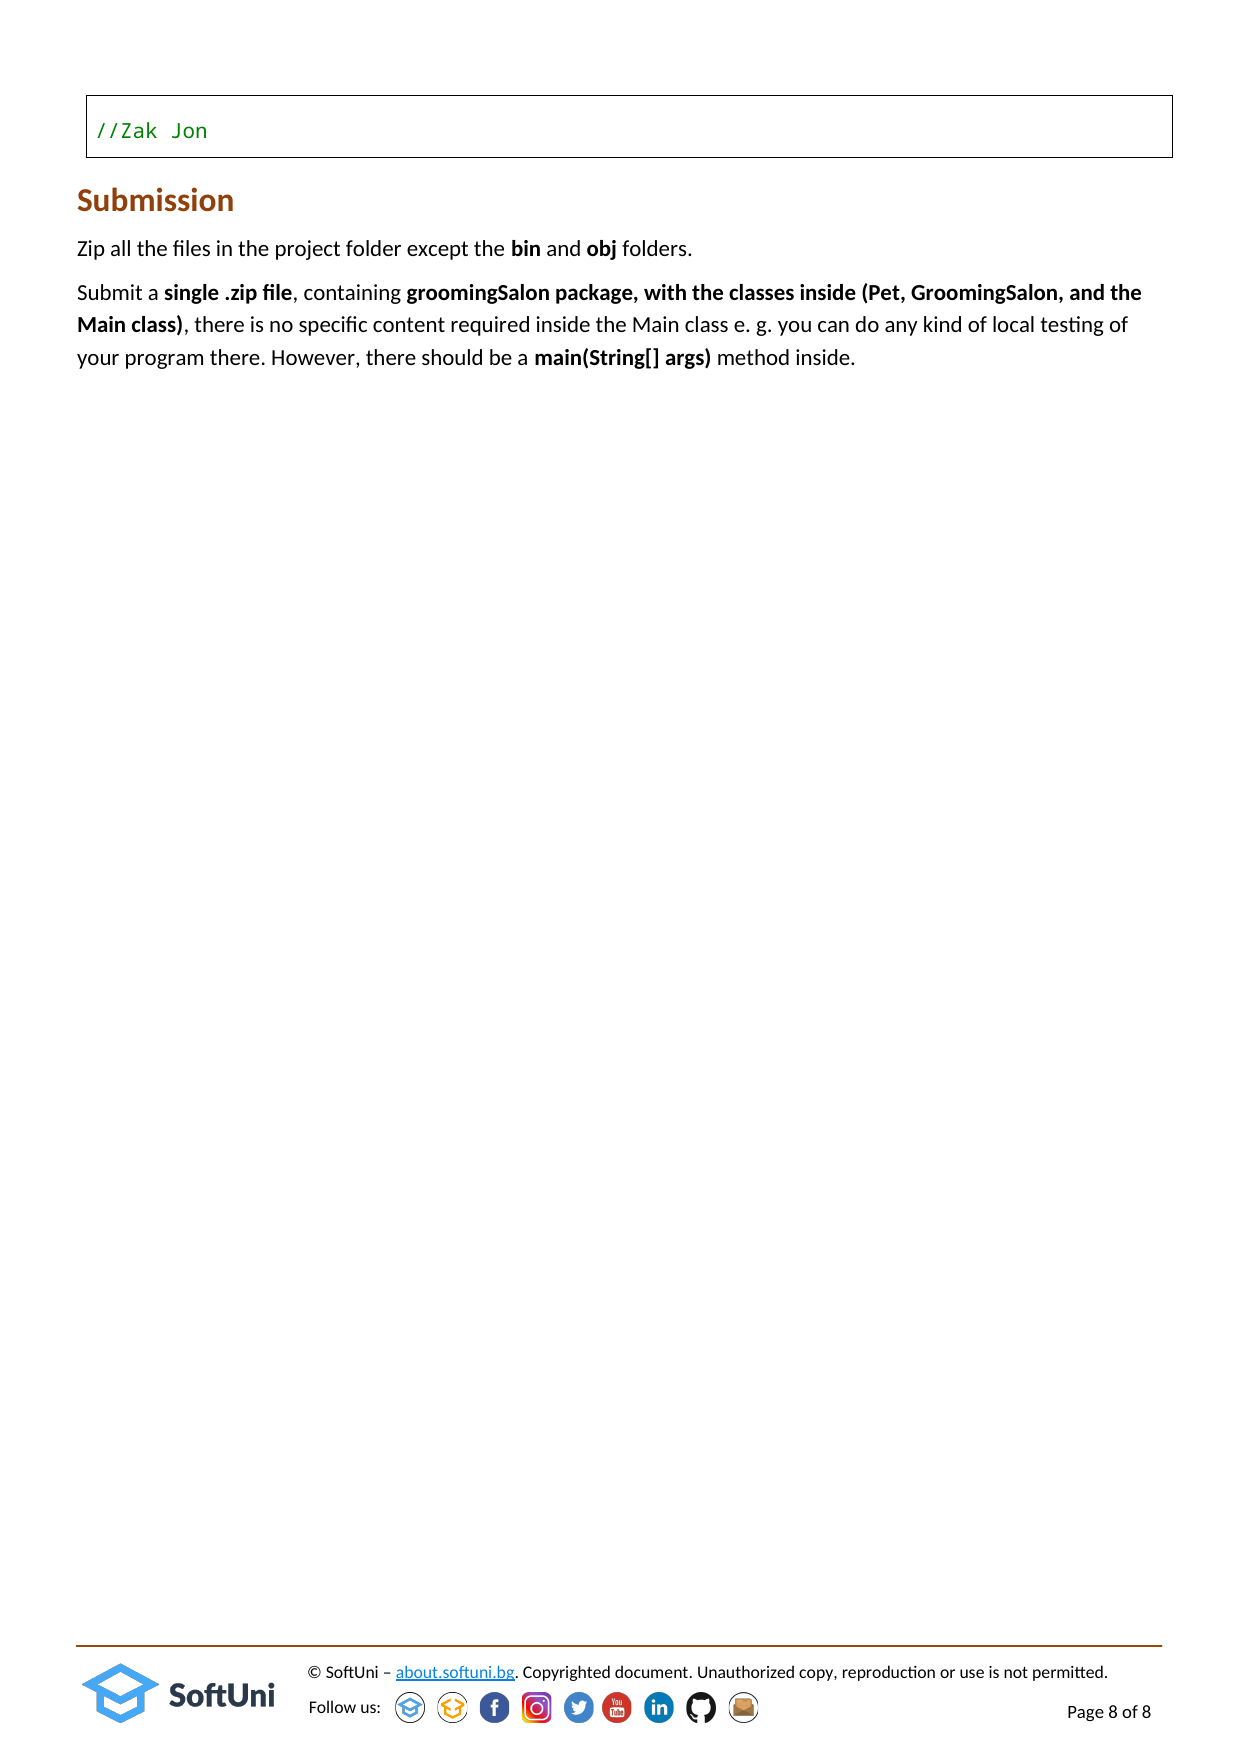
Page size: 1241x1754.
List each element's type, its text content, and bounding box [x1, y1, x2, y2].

picture [644, 1714, 653, 1723]
picture [75, 1658, 281, 1729]
picture [686, 1692, 716, 1723]
picture [437, 1692, 468, 1723]
text Zip all the files in the project folder except the bin and obj folders. [77, 234, 1163, 262]
picture [602, 1692, 632, 1723]
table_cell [87, 96, 1172, 157]
picture [644, 1692, 653, 1701]
text Submit a single .zip file, containing groomingSalon package, with the classes inside (Pet, GroomingSalon, and the Main class), there is no specific content required inside the Main class e. g. you can do any kind of local testing of your program there. However, there should be a main(String[] args) method inside. [77, 278, 1163, 371]
picture [564, 1692, 594, 1723]
picture [728, 1692, 759, 1723]
picture [395, 1692, 425, 1723]
picture [658, 1705, 667, 1714]
picture [665, 1714, 674, 1723]
picture [479, 1692, 510, 1723]
subtitle Submission [77, 179, 1163, 219]
picture [665, 1692, 674, 1701]
picture [522, 1692, 552, 1723]
